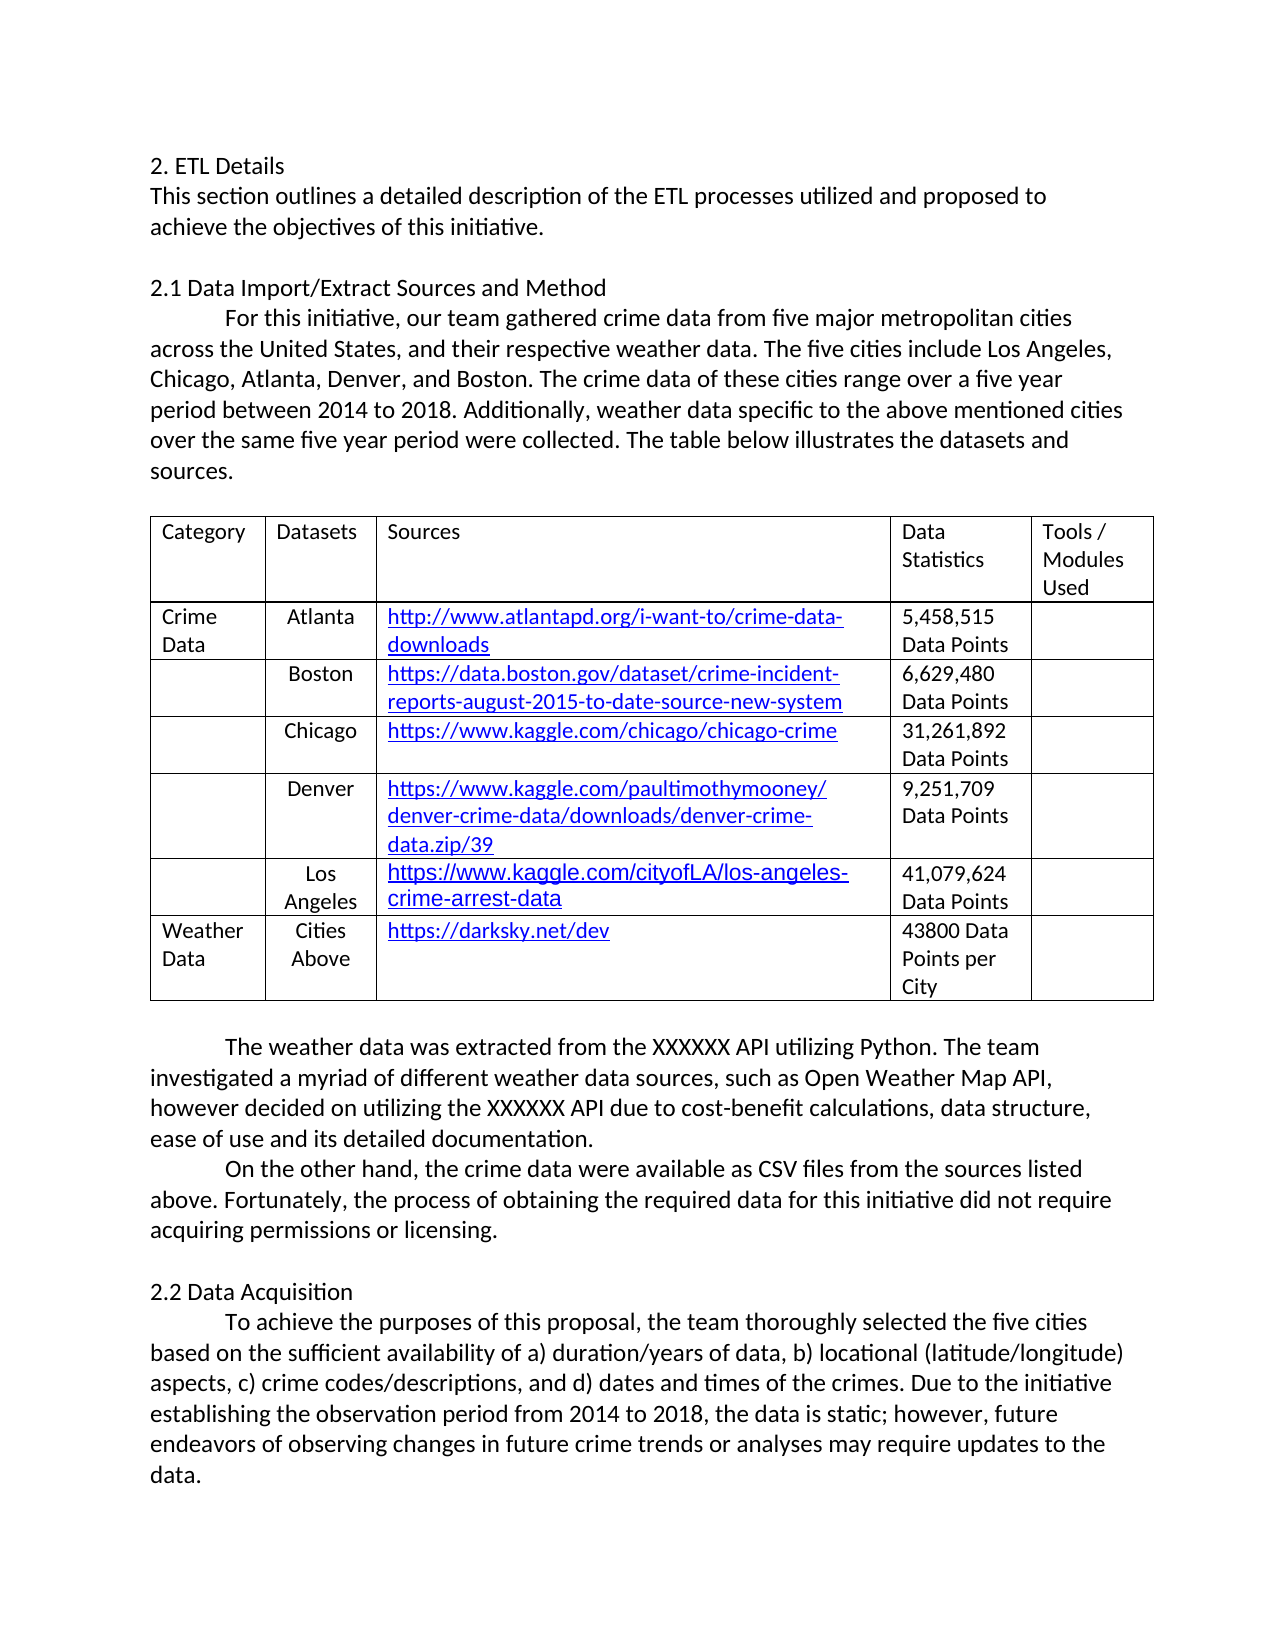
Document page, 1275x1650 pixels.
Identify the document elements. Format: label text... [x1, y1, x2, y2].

table_cell Boston [266, 660, 376, 716]
table_cell https://www.kaggle.com/paultimothymooney/denver-crime-data/downloads/denver-crime-data.zip/39 [377, 774, 890, 858]
table_cell Los Angeles [266, 859, 376, 915]
table_header Datasets [266, 517, 376, 601]
table_header Tools / Modules Used [1032, 517, 1153, 601]
text 2.2 Data Acquisition [150, 1276, 1125, 1306]
table_cell [151, 859, 265, 915]
table_cell Denver [266, 774, 376, 858]
table_cell [1032, 603, 1153, 658]
table_cell Weather Data [151, 916, 265, 1000]
table_cell 9,251,709 Data Points [891, 774, 1031, 858]
text The weather data was extracted from the XXXXXX API utilizing Python. The team investigated a myriad of different weather data sources, such as Open Weather Map API, however decided on utilizing the XXXXXX API due to cost-benefit calculations, data structure, ease of use and its detailed documentation. [150, 1031, 1125, 1153]
text 2.1 Data Import/Extract Sources and Method [150, 272, 1125, 303]
table_cell http://www.atlantapd.org/i-want-to/crime-data-downloads [377, 603, 890, 658]
table_cell https://data.boston.gov/dataset/crime-incident-reports-august-2015-to-date-source-new-system [377, 660, 890, 716]
table_cell [1032, 660, 1153, 716]
table_cell Chicago [266, 717, 376, 773]
table_cell [1032, 717, 1153, 773]
table_cell Atlanta [266, 603, 376, 658]
table_header Data Statistics [891, 517, 1031, 601]
table_cell 43800 Data Points per City [891, 916, 1031, 1000]
text For this initiative, our team gathered crime data from five major metropolitan cities across the United States, and their respective weather data. The five cities include Los Angeles, Chicago, Atlanta, Denver, and Boston. The crime data of these cities range over a five year period between 2014 to 2018. Additionally, weather data specific to the above mentioned cities over the same five year period were collected. The table below illustrates the datasets and sources. [150, 303, 1125, 486]
table_cell Crime Data [151, 603, 265, 658]
table_cell [151, 717, 265, 773]
text This section outlines a detailed description of the ETL processes utilized and proposed to achieve the objectives of this initiative. [150, 181, 1125, 242]
table_cell 41,079,624 Data Points [891, 859, 1031, 915]
table_cell 31,261,892 Data Points [891, 717, 1031, 773]
text To achieve the purposes of this proposal, the team thoroughly selected the five cities based on the sufficient availability of a) duration/years of data, b) locational (latitude/longitude) aspects, c) crime codes/descriptions, and d) dates and times of the crimes. Due to the initiative establishing the observation period from 2014 to 2018, the data is static; however, future endeavors of observing changes in future crime trends or analyses may require updates to the data. [150, 1306, 1125, 1489]
text On the other hand, the crime data were available as CSV files from the sources listed above. Fortunately, the process of obtaining the required data for this initiative did not require acquiring permissions or licensing. [150, 1153, 1125, 1245]
table_cell 5,458,515 Data Points [891, 603, 1031, 658]
table_cell [1032, 859, 1153, 915]
text 2. ETL Details [150, 150, 1125, 181]
table_cell [151, 660, 265, 716]
table_cell Cities Above [266, 916, 376, 1000]
table_header Category [151, 517, 265, 601]
table_cell 6,629,480 Data Points [891, 660, 1031, 716]
table_cell https://darksky.net/dev [377, 916, 890, 1000]
table_cell https://www.kaggle.com/chicago/chicago-crime [377, 717, 890, 773]
table_cell [1032, 916, 1153, 1000]
table_cell [151, 774, 265, 858]
table_cell https://www.kaggle.com/cityofLA/los-angeles-crime-arrest-data [377, 859, 890, 915]
table_cell [1032, 774, 1153, 858]
table_header Sources [377, 517, 890, 601]
